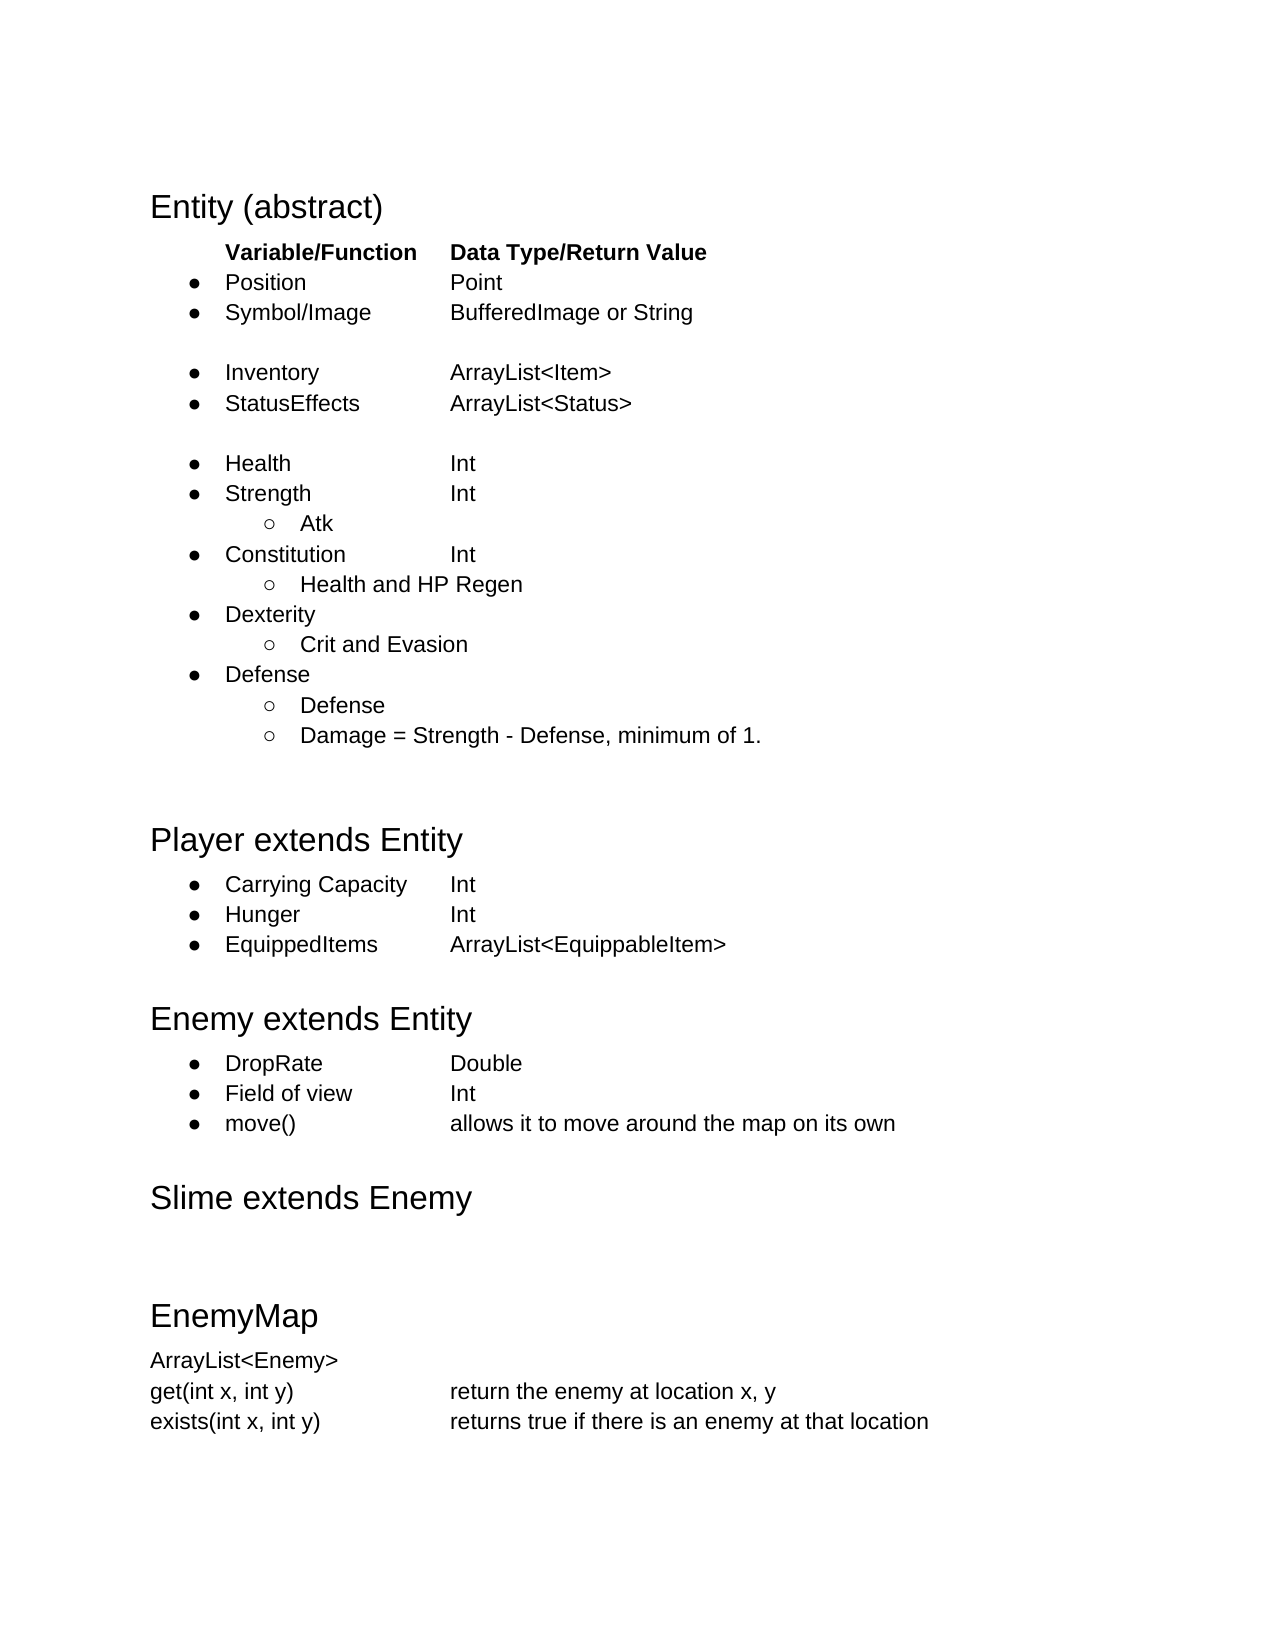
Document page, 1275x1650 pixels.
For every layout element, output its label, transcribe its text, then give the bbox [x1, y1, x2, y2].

subtitle Player extends Entity [150, 820, 1125, 858]
subtitle Enemy extends Entity [150, 999, 1125, 1037]
list Atk [262, 510, 1125, 537]
list move() allows it to move around the map on its own [187, 1110, 1125, 1136]
text get(int x, int y) return the enemy at location x, y [150, 1378, 1125, 1404]
text Variable/Function Data Type/Return Value [150, 238, 1125, 265]
text exists(int x, int y) returns true if there is an enemy at that location [150, 1408, 1125, 1434]
list Dexterity [187, 601, 1125, 627]
list Defense [262, 692, 1125, 718]
list Defense [187, 661, 1125, 688]
list EquippedItems ArrayList<EquippableItem> [187, 931, 1125, 957]
list Inventory ArrayList<Item> [187, 359, 1125, 386]
text ArrayList<Enemy> [150, 1347, 1125, 1374]
list Carrying Capacity Int [187, 871, 1125, 897]
subtitle Slime extends Enemy [150, 1178, 1125, 1216]
subtitle EnemyMap [150, 1296, 1125, 1335]
list Constitution Int [187, 541, 1125, 567]
list Crit and Evasion [262, 631, 1125, 657]
list Health and HP Regen [262, 571, 1125, 597]
list Position Point [187, 269, 1125, 295]
subtitle Entity (abstract) [150, 187, 1125, 226]
list Damage = Strength - Defense, minimum of 1. [262, 722, 1125, 748]
list Symbol/Image BufferedImage or String [187, 299, 1125, 325]
list DropRate Double [187, 1050, 1125, 1076]
list Hunger Int [187, 901, 1125, 927]
list Strength Int [187, 480, 1125, 506]
list StatusEffects ArrayList<Status> [187, 389, 1125, 416]
list Health Int [187, 450, 1125, 476]
list Field of view Int [187, 1080, 1125, 1106]
